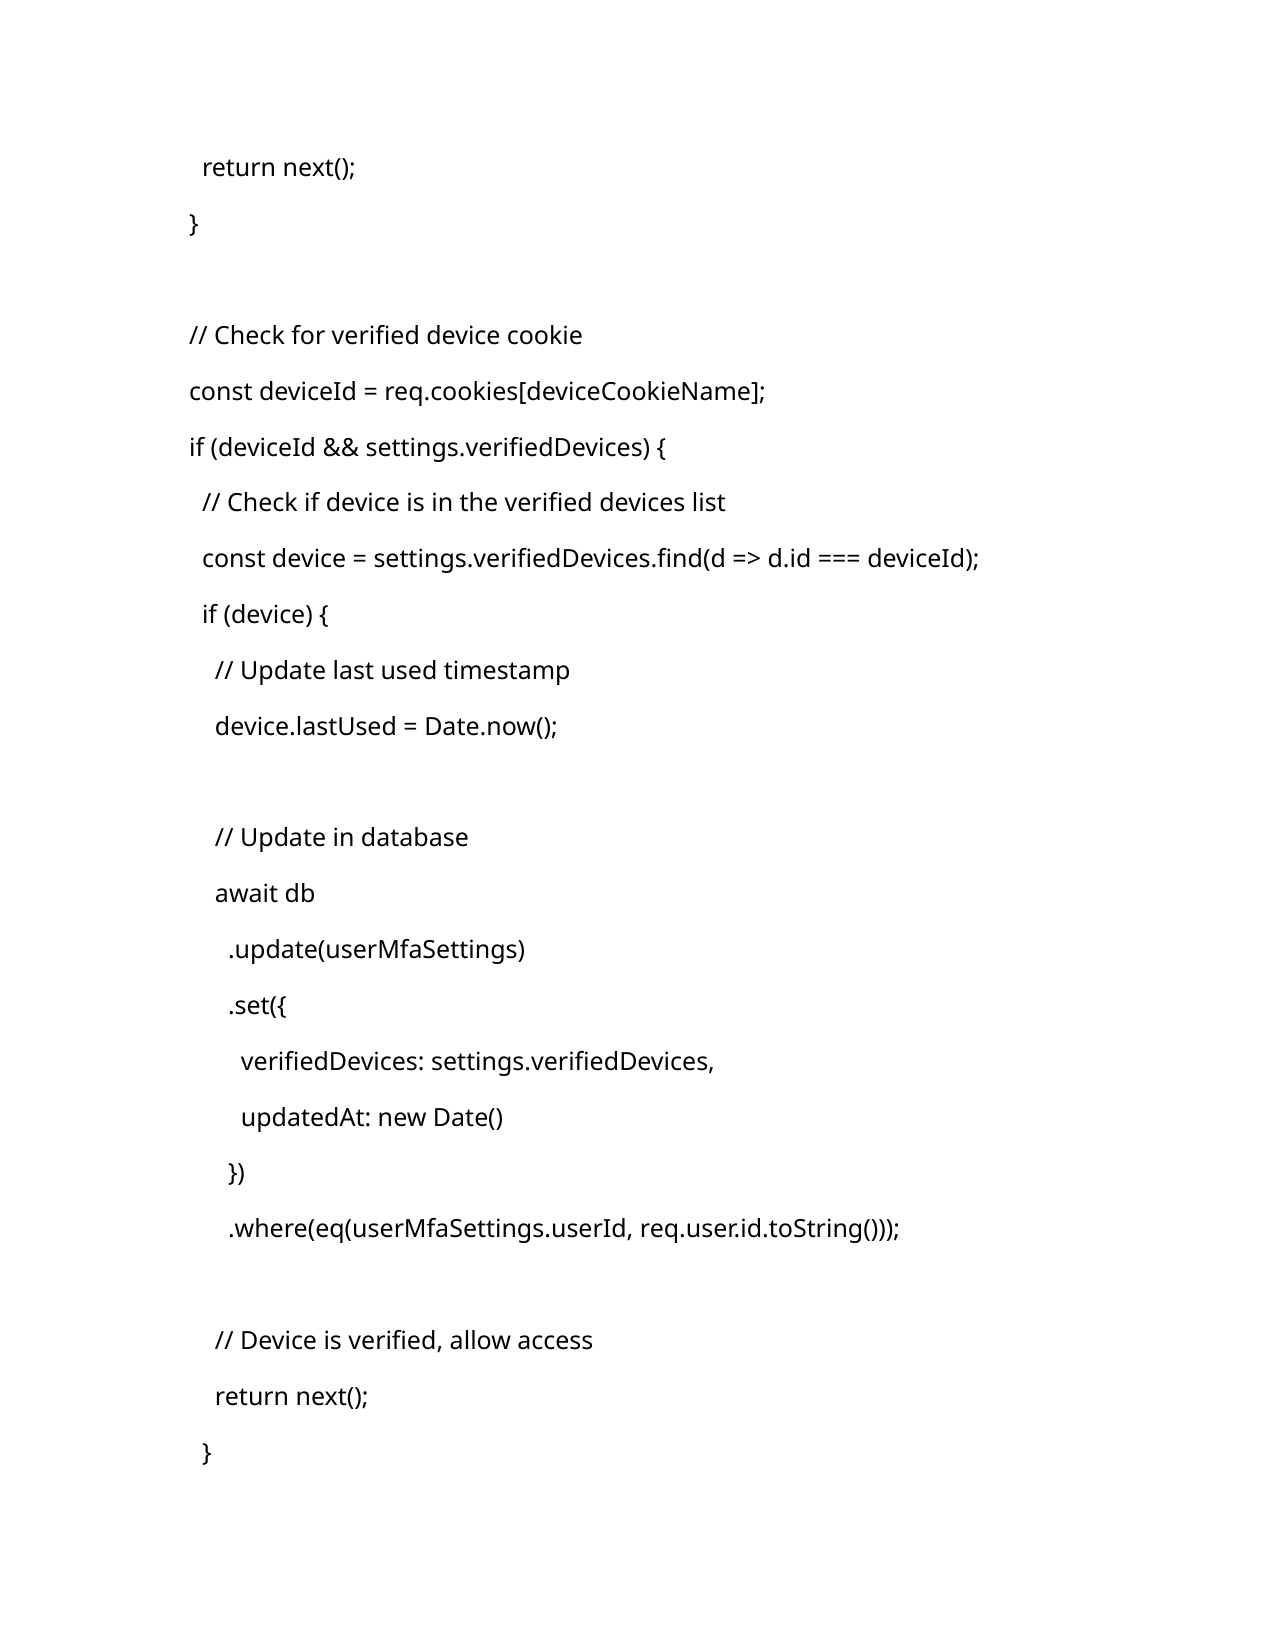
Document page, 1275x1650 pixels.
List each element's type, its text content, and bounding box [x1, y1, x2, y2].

text .where(eq(userMfaSettings.userId, req.user.id.toString())); [150, 1211, 1125, 1245]
text return next(); [150, 150, 1125, 184]
text verifiedDevices: settings.verifiedDevices, [150, 1043, 1125, 1077]
text const device = settings.verifiedDevices.find(d => d.id === deviceId); [150, 541, 1125, 575]
text await db [150, 876, 1125, 910]
text }) [150, 1155, 1125, 1189]
text device.lastUsed = Date.now(); [150, 708, 1125, 742]
text .set({ [150, 987, 1125, 1022]
text .update(userMfaSettings) [150, 932, 1125, 966]
text // Check for verified device cookie [150, 317, 1125, 352]
text // Check if device is in the verified devices list [150, 485, 1125, 519]
text // Update in database [150, 820, 1125, 854]
text const deviceId = req.cookies[deviceCookieName]; [150, 373, 1125, 407]
text if (device) { [150, 597, 1125, 631]
text } [150, 1434, 1125, 1468]
text // Update last used timestamp [150, 652, 1125, 687]
text if (deviceId && settings.verifiedDevices) { [150, 429, 1125, 463]
text return next(); [150, 1378, 1125, 1412]
text // Device is verified, allow access [150, 1322, 1125, 1357]
text } [150, 206, 1125, 240]
text updatedAt: new Date() [150, 1099, 1125, 1133]
